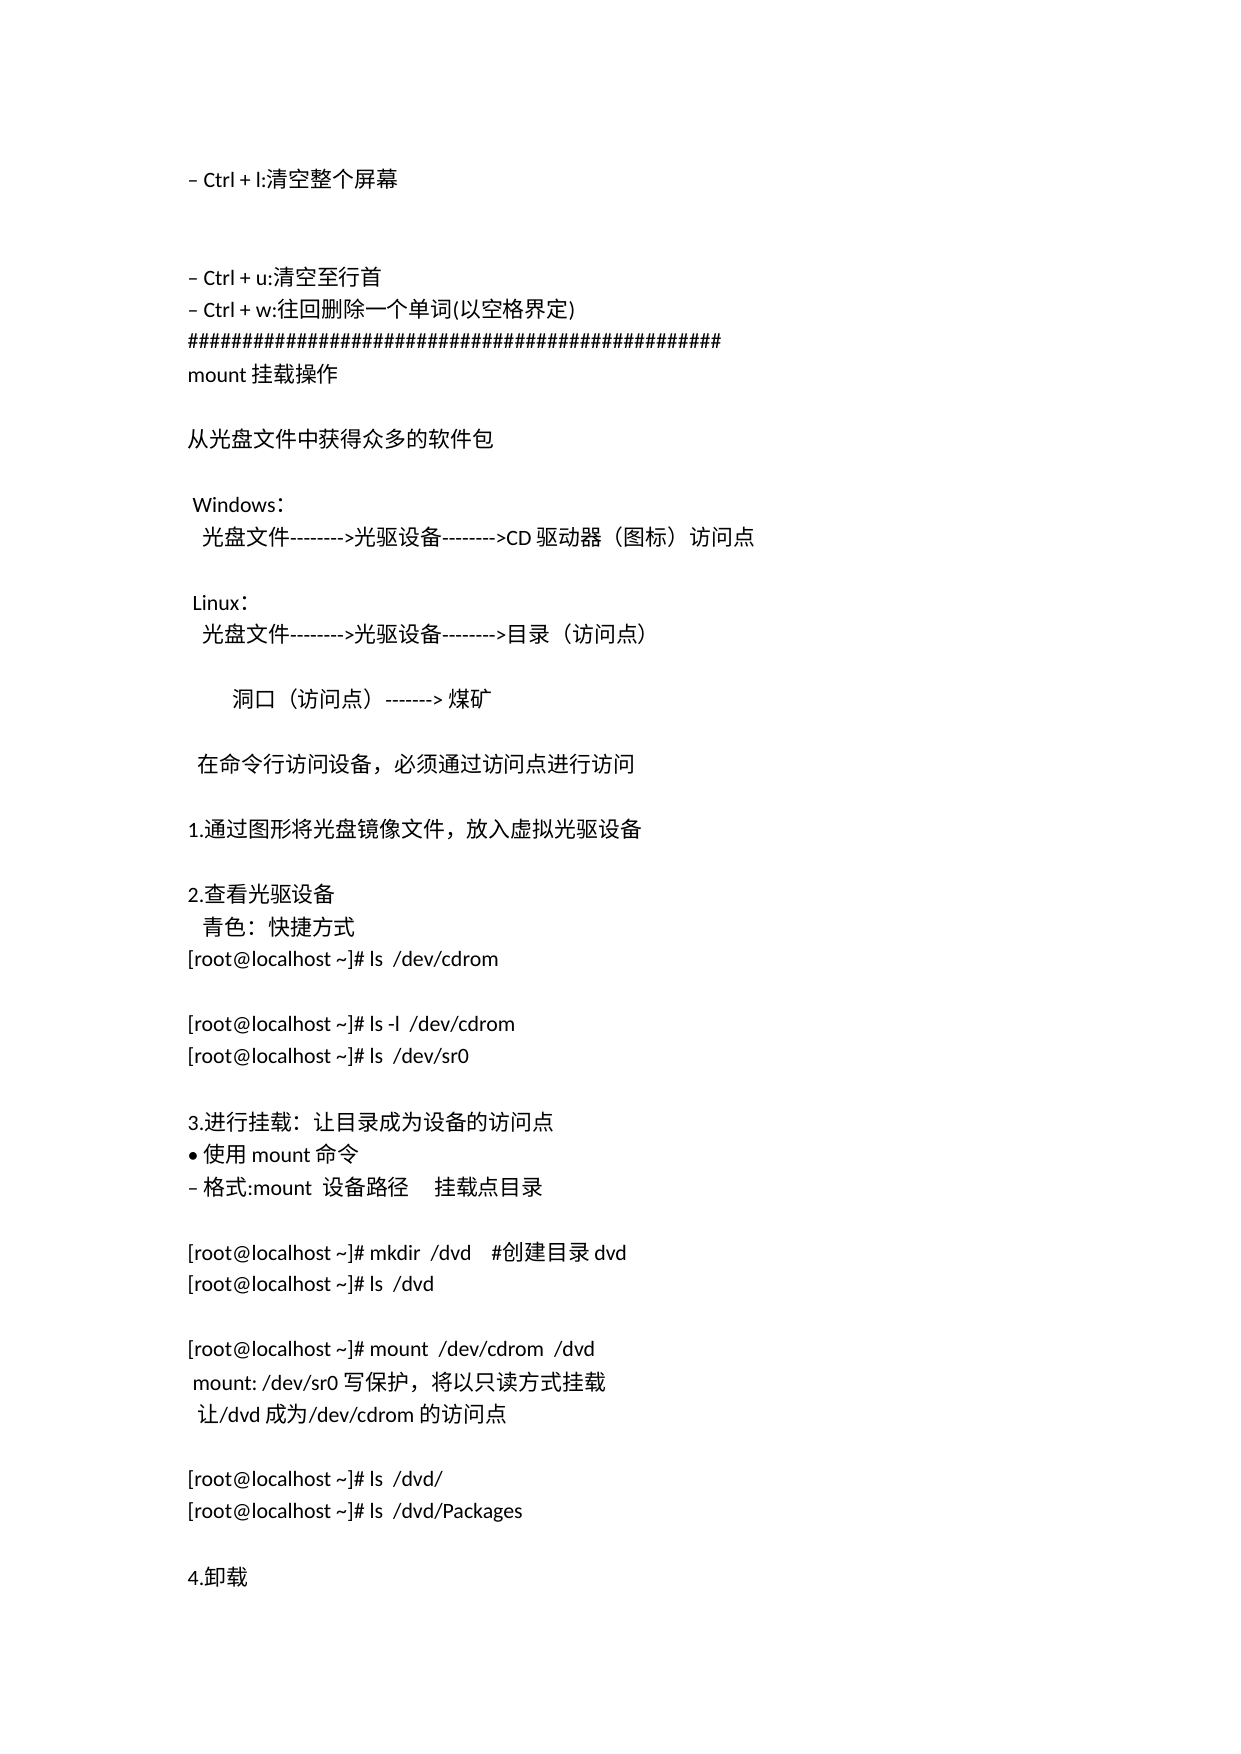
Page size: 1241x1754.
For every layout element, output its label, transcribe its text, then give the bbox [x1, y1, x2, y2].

text 2.查看光驱设备 [187, 877, 1053, 909]
text [root@localhost ~]# ls /dvd/Packages [187, 1494, 1053, 1527]
text Linux： [187, 584, 1053, 617]
text – Ctrl + l:清空整个屏幕 [187, 162, 1053, 194]
text – Ctrl + w:往回删除一个单词(以空格界定) [187, 292, 1053, 324]
text 3.进行挂载：让目录成为设备的访问点 [187, 1104, 1053, 1137]
text [root@localhost ~]# ls -l /dev/cdrom [187, 1007, 1053, 1039]
text Windows： [187, 487, 1053, 519]
text 1.通过图形将光盘镜像文件，放入虚拟光驱设备 [187, 812, 1053, 844]
text [root@localhost ~]# mkdir /dvd #创建目录dvd [187, 1234, 1053, 1267]
text [root@localhost ~]# ls /dvd [187, 1267, 1053, 1299]
text ################################################# [187, 324, 1053, 357]
text – Ctrl + u:清空至行首 [187, 259, 1053, 292]
text mount: /dev/sr0 写保护，将以只读方式挂载 [187, 1364, 1053, 1397]
text mount挂载操作 [187, 357, 1053, 389]
text – 格式:mount 设备路径 挂载点目录 [187, 1169, 1053, 1202]
text [root@localhost ~]# ls /dvd/ [187, 1462, 1053, 1494]
text 光盘文件-------->光驱设备-------->CD驱动器（图标）访问点 [187, 519, 1053, 552]
text [root@localhost ~]# ls /dev/cdrom [187, 942, 1053, 974]
text 让/dvd成为/dev/cdrom 的访问点 [187, 1397, 1053, 1429]
text 4.卸载 [187, 1559, 1053, 1592]
text 在命令行访问设备，必须通过访问点进行访问 [187, 747, 1053, 779]
text 青色：快捷方式 [187, 909, 1053, 942]
text 从光盘文件中获得众多的软件包 [187, 422, 1053, 454]
text 光盘文件-------->光驱设备-------->目录（访问点） [187, 617, 1053, 649]
text • 使用mount命令 [187, 1137, 1053, 1169]
text 洞口（访问点）-------> 煤矿 [187, 682, 1053, 714]
text [root@localhost ~]# mount /dev/cdrom /dvd [187, 1332, 1053, 1364]
text [root@localhost ~]# ls /dev/sr0 [187, 1039, 1053, 1072]
